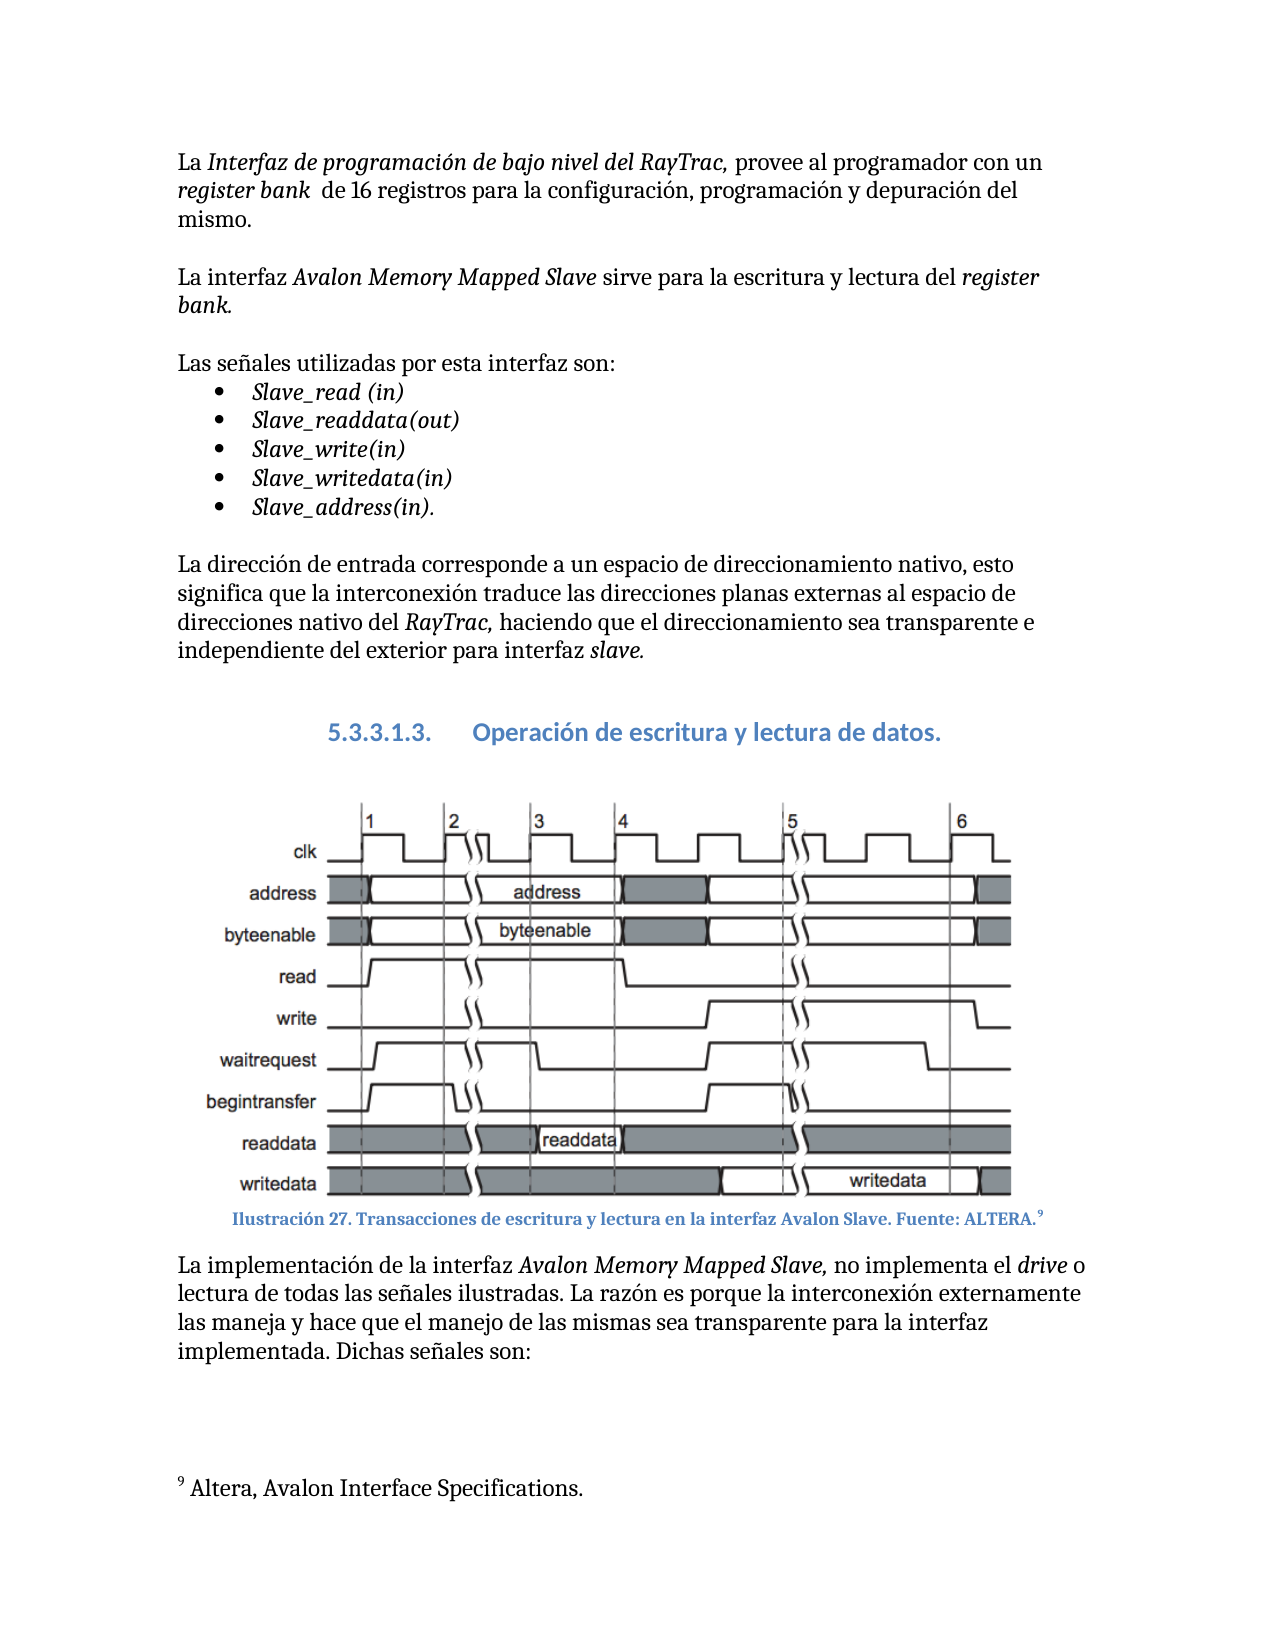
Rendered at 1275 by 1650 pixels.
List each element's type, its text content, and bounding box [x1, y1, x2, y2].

text La implementación de la interfaz Avalon Memory Mapped Slave, no implementa el drive o lectura de todas las señales ilustradas. La razón es porque la interconexión externamente las maneja y hace que el manejo de las mismas sea transparente para la interfaz implementada. Dichas señales son: [177, 1251, 1098, 1366]
list Slave_readdata(out) [215, 406, 1098, 435]
list Slave_write(in) [215, 435, 1098, 464]
text Las señales utilizadas por esta interfaz son: [177, 349, 1098, 378]
list Slave_read (in) [215, 378, 1098, 406]
text La dirección de entrada corresponde a un espacio de direccionamiento nativo, esto significa que la interconexión traduce las direcciones planas externas al espacio de direcciones nativo del RayTrac, haciendo que el direccionamiento sea transparente e independiente del exterior para interfaz slave. [177, 550, 1098, 665]
subtitle Operación de escritura y lectura de datos. [327, 715, 1098, 748]
list Slave_writedata(in) [215, 464, 1098, 493]
picture [177, 776, 1098, 1209]
text La Interfaz de programación de bajo nivel del RayTrac, provee al programador con un register bank de 16 registros para la configuración, programación y depuración del mismo. [177, 148, 1098, 234]
list Slave_address(in). [215, 493, 1098, 521]
text La interfaz Avalon Memory Mapped Slave sirve para la escritura y lectura del register bank. [177, 263, 1098, 320]
